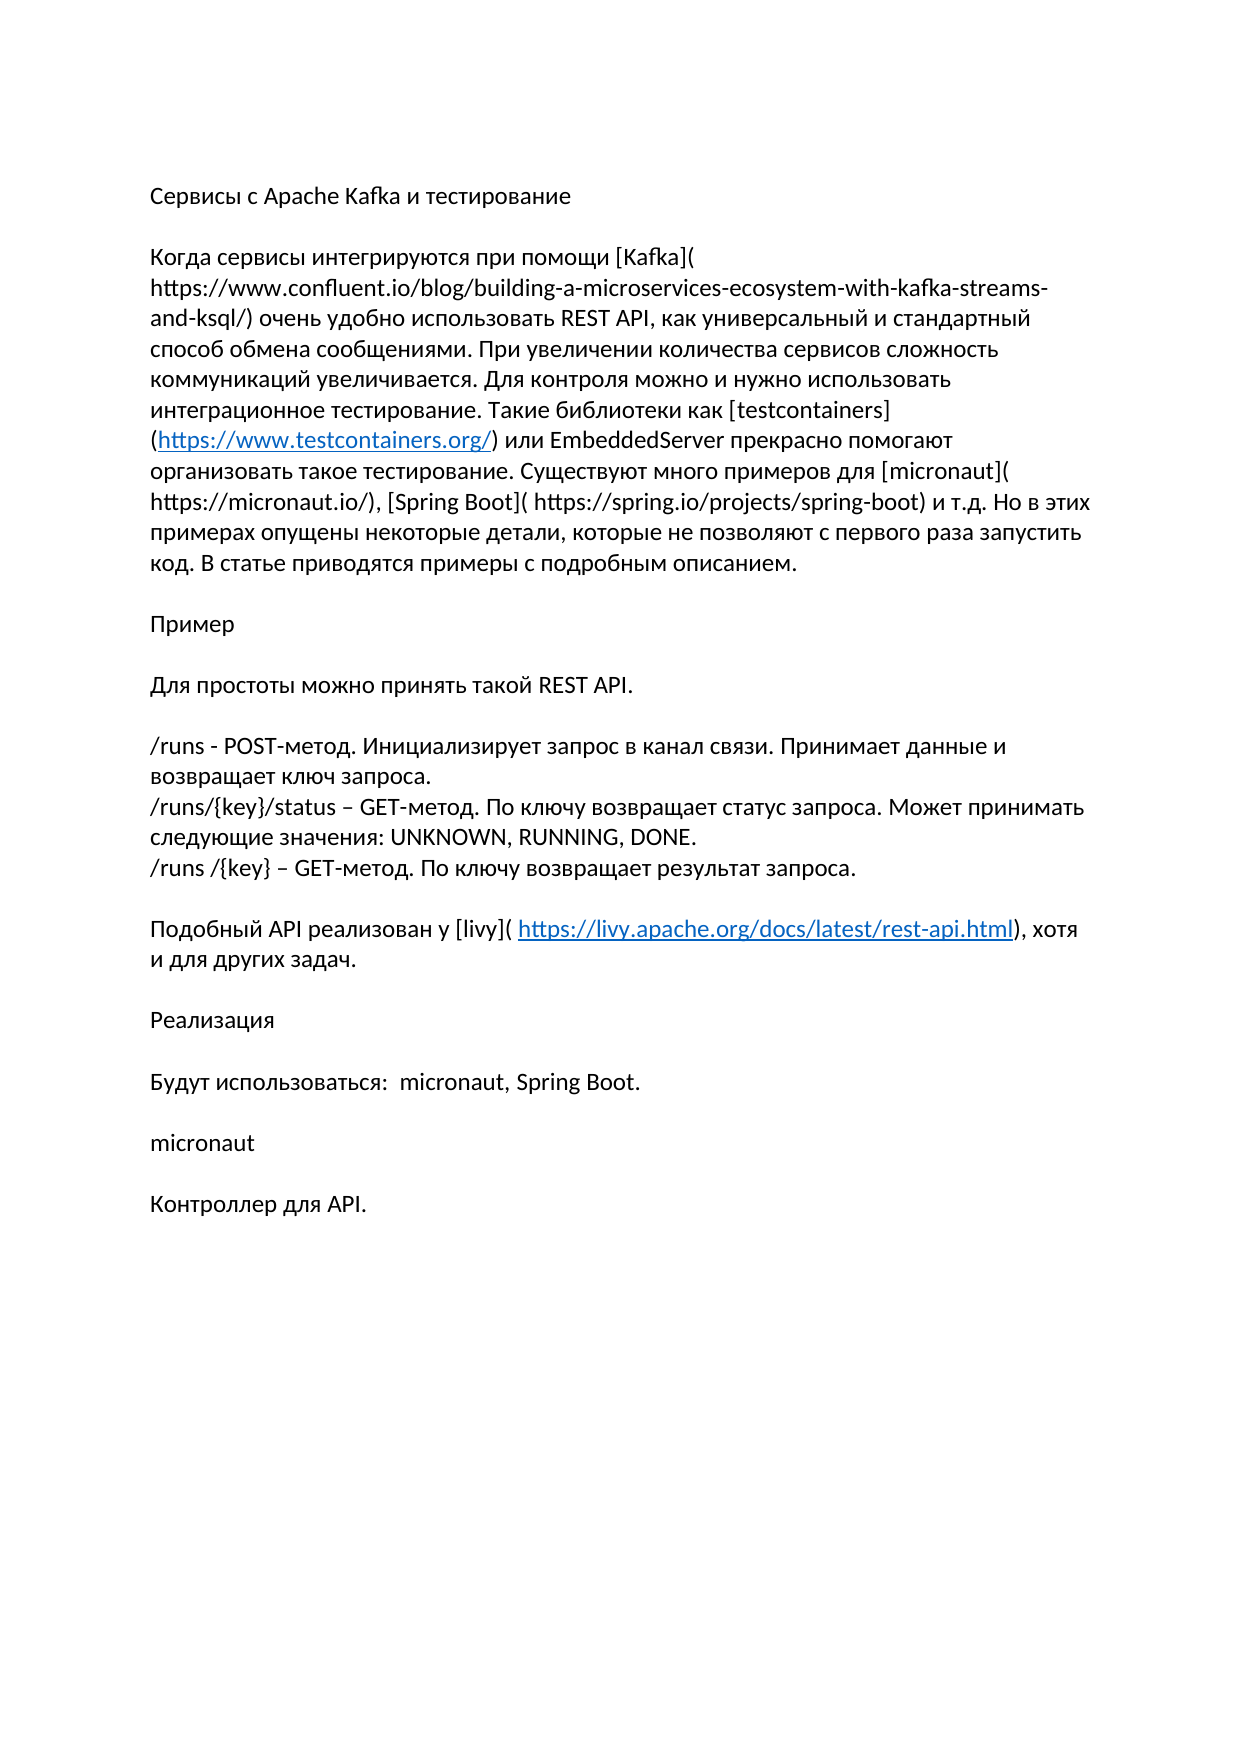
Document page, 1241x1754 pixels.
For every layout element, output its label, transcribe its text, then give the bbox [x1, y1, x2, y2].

text Пример [150, 608, 1090, 638]
text Контроллер для API. [150, 1188, 1090, 1218]
text Будут использоваться: micronaut, Spring Boot. [150, 1066, 1090, 1096]
text Когда сервисы интегрируются при помощи [Kafka]( https://www.confluent.io/blog/building-a-microservices-ecosystem-with-kafka-streams-and-ksql/) очень удобно использовать REST API, как универсальный и стандартный способ обмена сообщениями. При увеличении количества сервисов сложность коммуникаций увеличивается. Для контроля можно и нужно использовать интеграционное тестирование. Такие библиотеки как [testcontainers](https://www.testcontainers.org/) или EmbeddedServer прекрасно помогают организовать такое тестирование. Существуют много примеров для [micronaut]( https://micronaut.io/), [Spring Boot]( https://spring.io/projects/spring-boot) и т.д. Но в этих примерах опущены некоторые детали, которые не позволяют с первого раза запустить код. В статье приводятся примеры с подробным описанием. [150, 242, 1090, 577]
text Для простоты можно принять такой REST API. [150, 669, 1090, 699]
text Сервисы с Apache Kafka и тестирование [150, 181, 1090, 211]
text /runs/{key}/status – GET-метод. По ключу возвращает статус запроса. Может принимать следующие значения: UNKNOWN, RUNNING, DONE. [150, 791, 1090, 852]
text Подобный API реализован у [livy]( https://livy.apache.org/docs/latest/rest-api.html), хотя и для других задач. [150, 913, 1090, 974]
text micronaut [150, 1127, 1090, 1157]
text /runs /{key} – GET-метод. По ключу возвращает результат запроса. [150, 852, 1090, 882]
text /runs - POST-метод. Инициализирует запрос в канал связи. Принимает данные и возвращает ключ запроса. [150, 730, 1090, 791]
text Реализация [150, 1004, 1090, 1035]
